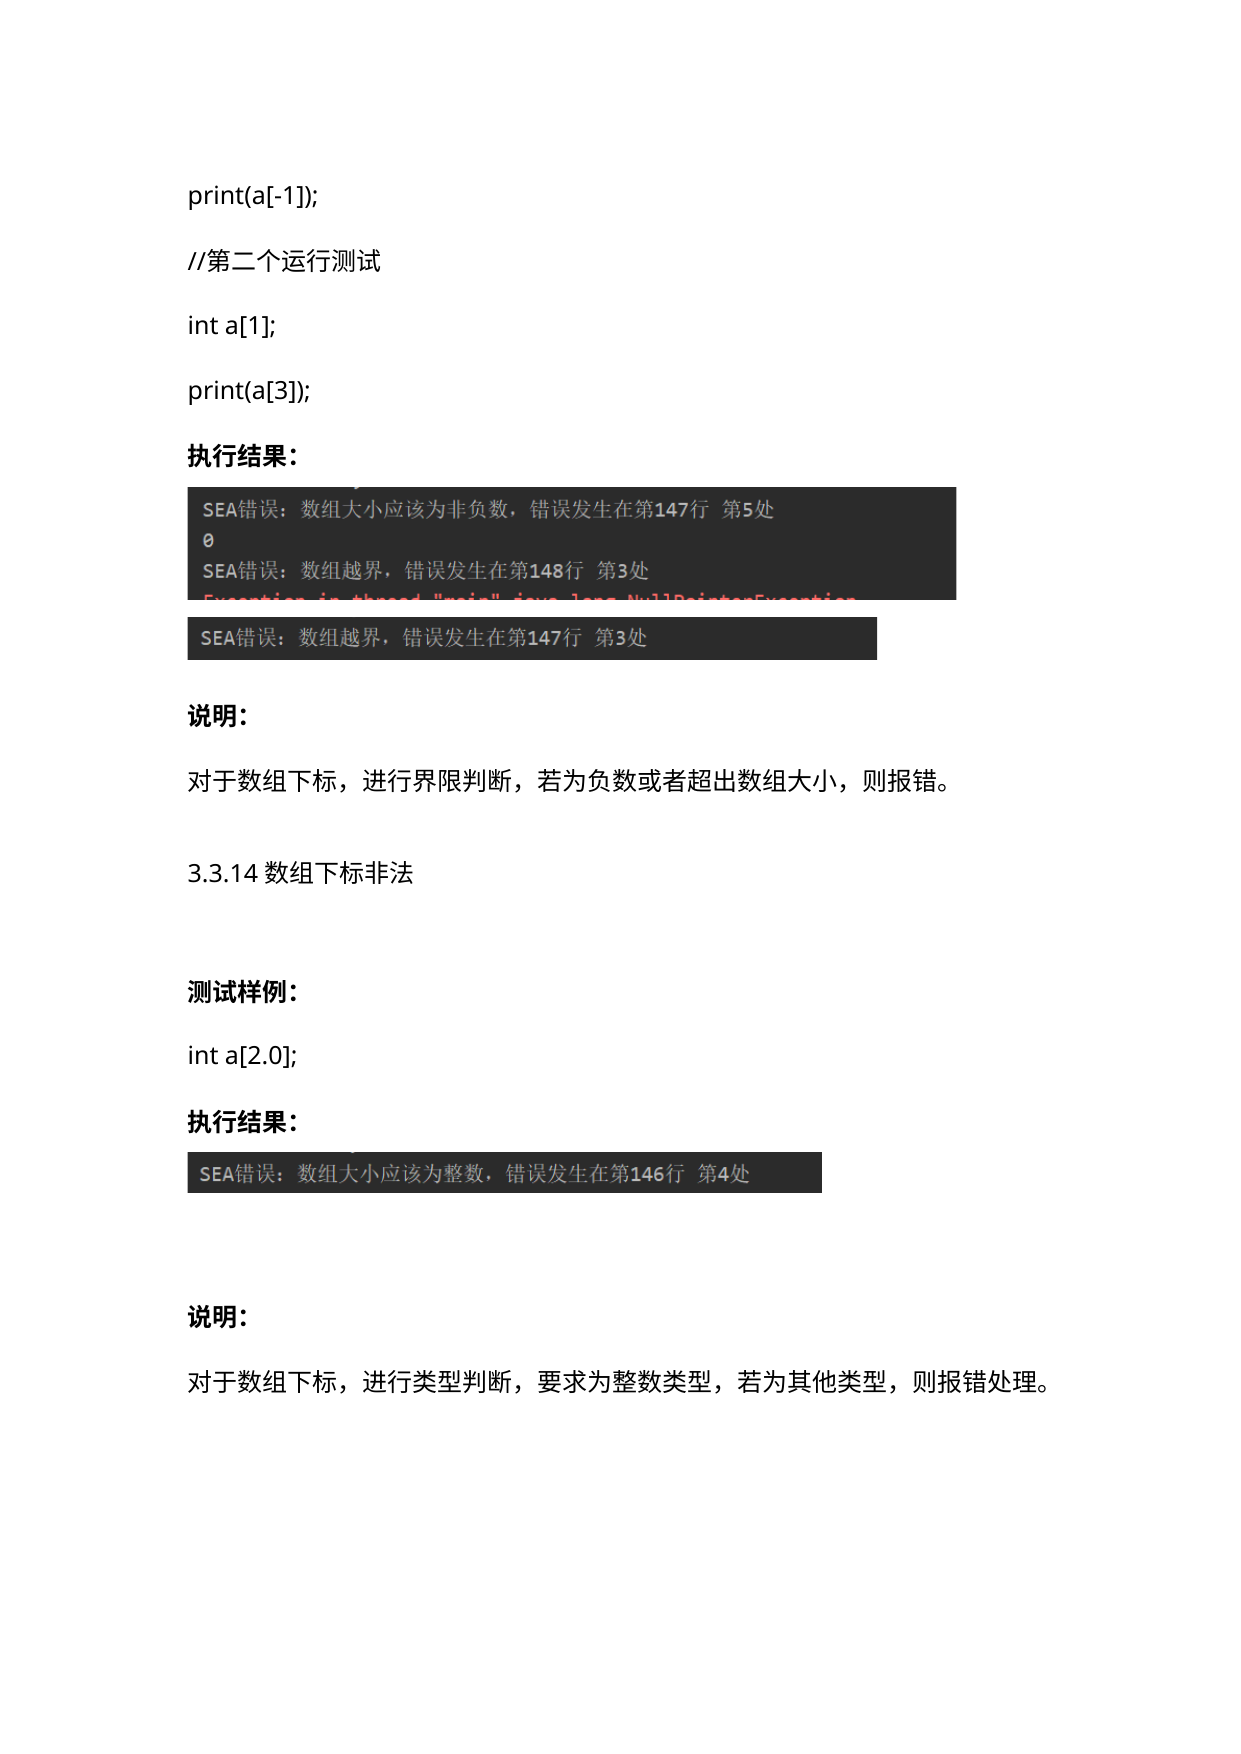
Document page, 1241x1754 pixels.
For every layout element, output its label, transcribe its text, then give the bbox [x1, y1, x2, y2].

subtitle 3.3.14 数组下标非法 [187, 839, 1053, 904]
text print(a[-1]); [187, 162, 1053, 227]
text print(a[3]); [187, 357, 1053, 422]
picture [187, 1152, 822, 1193]
picture [187, 487, 957, 600]
text 对于数组下标，进行类型判断，要求为整数类型，若为其他类型，则报错处理。 [187, 1348, 1053, 1413]
text 说明： [187, 682, 1053, 747]
text int a[2.0]; [187, 1023, 1053, 1088]
text 对于数组下标，进行界限判断，若为负数或者超出数组大小，则报错。 [187, 747, 1053, 812]
text 说明： [187, 1283, 1053, 1348]
text 执行结果： [187, 422, 1053, 487]
text 测试样例： [187, 958, 1053, 1023]
picture [187, 617, 878, 660]
text //第二个运行测试 [187, 227, 1053, 292]
text int a[1]; [187, 292, 1053, 357]
text 执行结果： [187, 1088, 1053, 1153]
